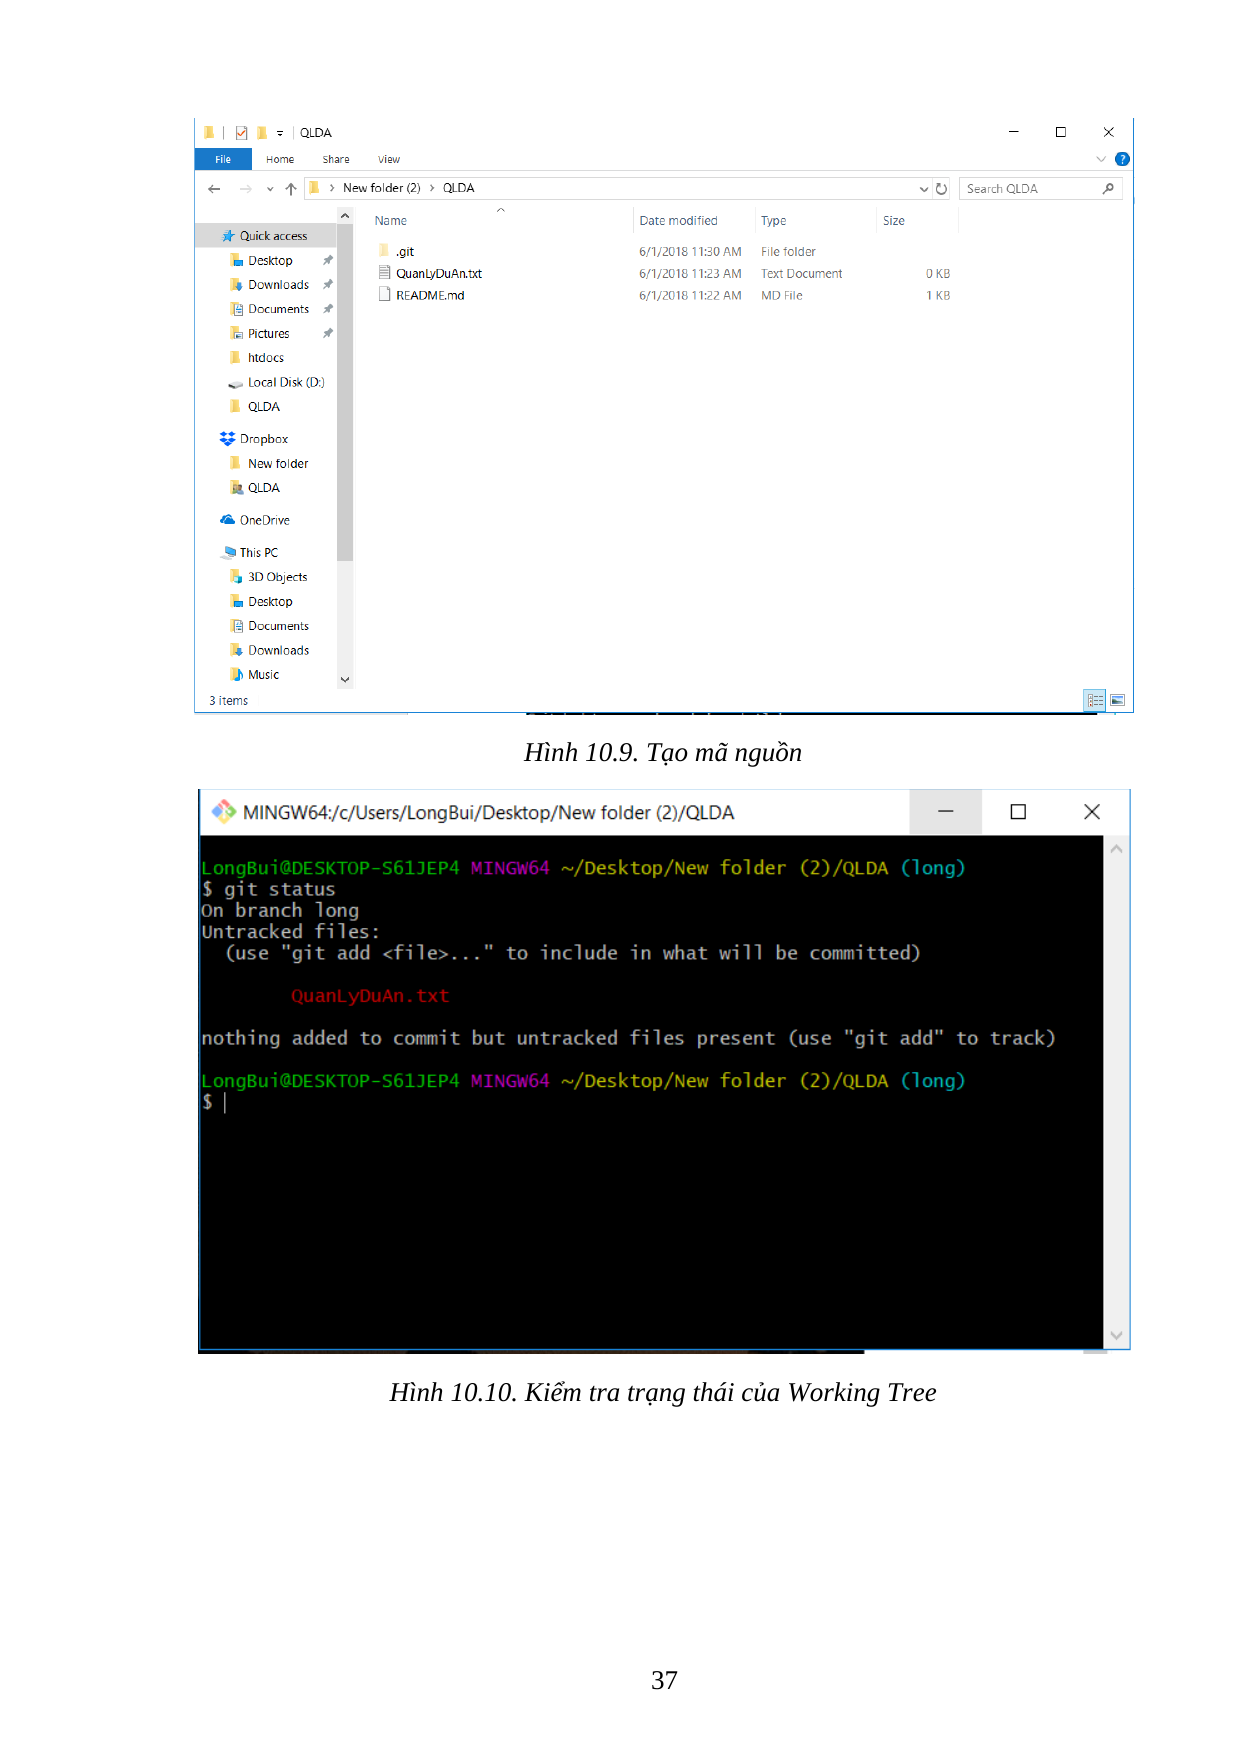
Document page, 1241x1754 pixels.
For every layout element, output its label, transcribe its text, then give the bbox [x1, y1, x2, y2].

picture [198, 789, 1131, 1354]
picture [194, 118, 1135, 715]
